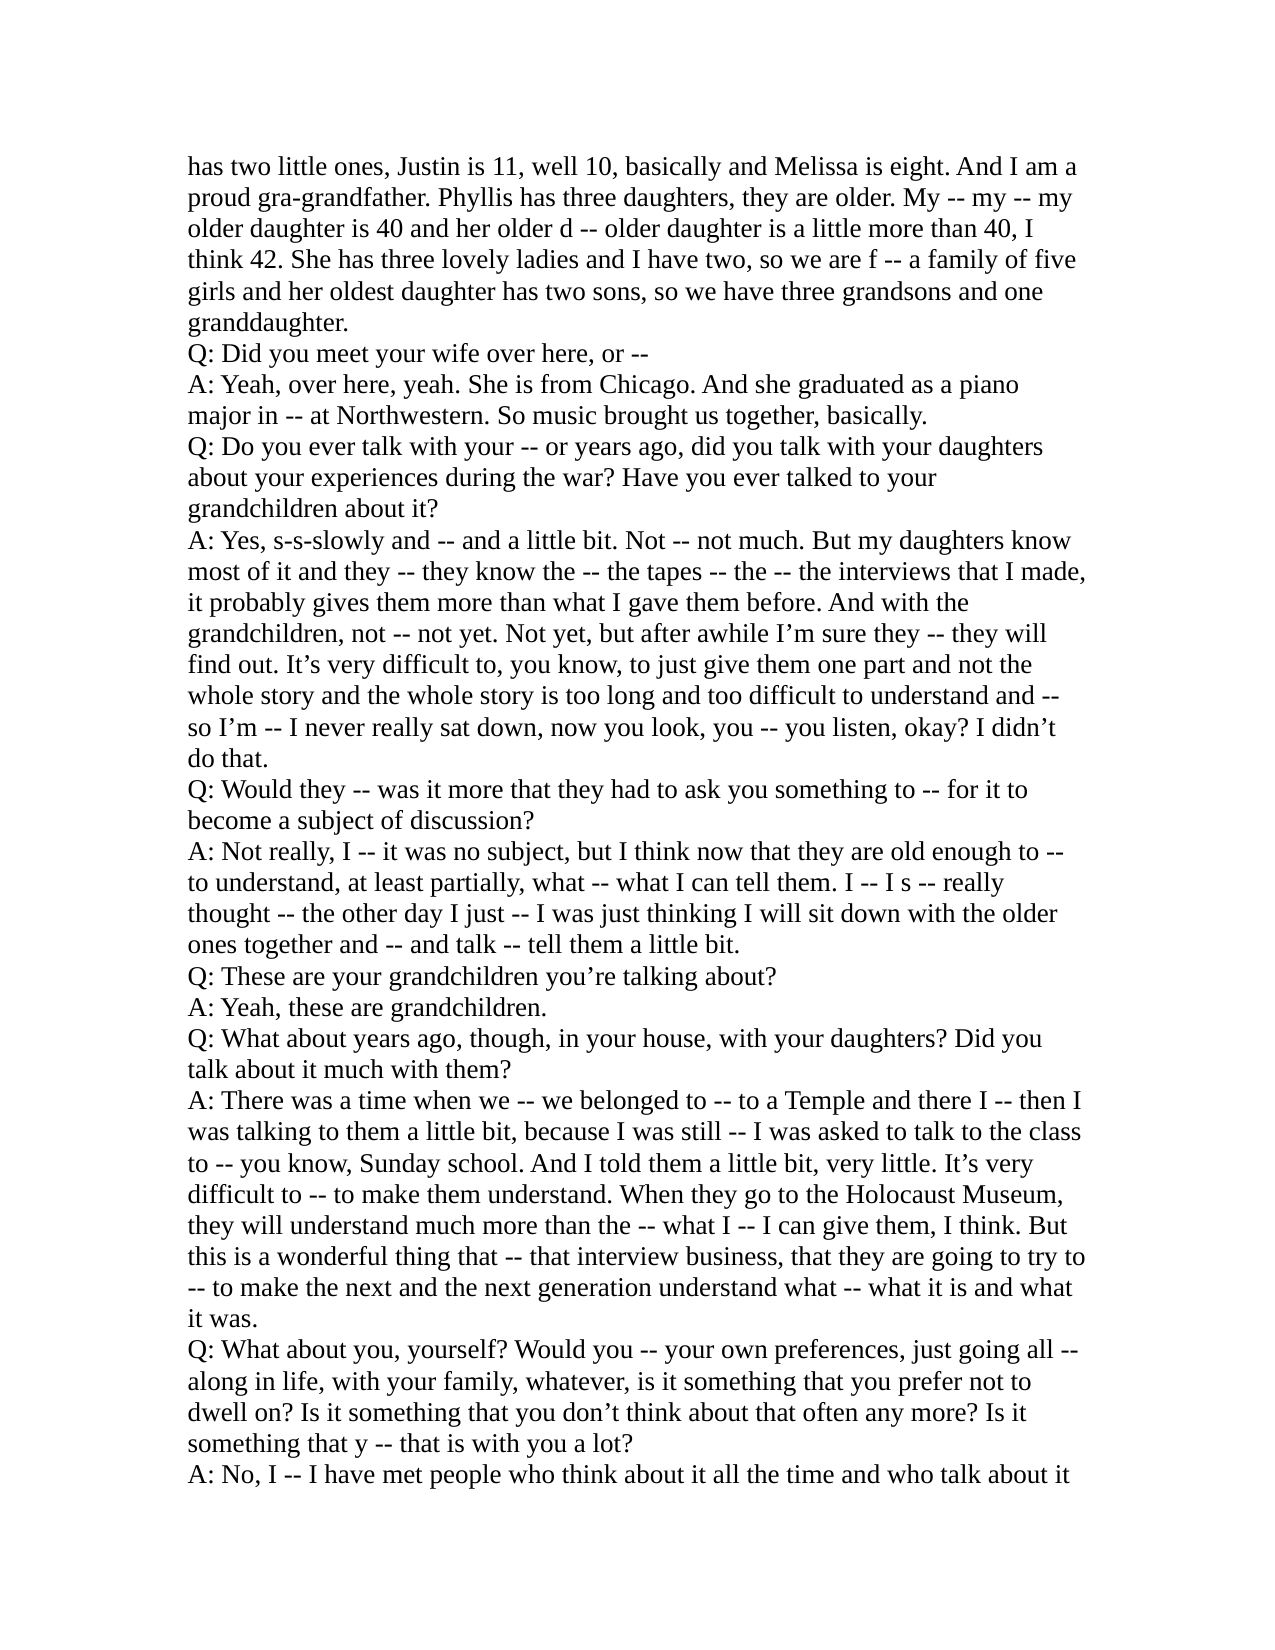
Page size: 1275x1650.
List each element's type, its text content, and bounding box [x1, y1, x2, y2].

text Q: Would they -- was it more that they had to ask you something to -- for it to become a subject of discussion? [187, 866, 1087, 929]
text Q: Did you meet your wife over here, or -- [187, 430, 1087, 461]
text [187, 1427, 1087, 1489]
text A: There was a time when we -- we belonged to -- to a Temple and there I -- then I was talking to them a little bit, because I was still -- I was asked to talk to the class to -- you know, Sunday school. And I told them a little bit, very little. It’s very difficult to -- to make them understand. When they go to the Holocaust Museum, they will understand much more than the -- what I -- I can give them, I think. But this is a wonderful thing that -- that interview business, that they are going to try to -- to make the next and the next generation understand what -- what it is and what it was. [187, 1178, 1087, 1427]
text Q: These are your grandchildren you’re talking about? [187, 1053, 1087, 1084]
text Q: Do you ever talk with your -- or years ago, did you talk with your daughters about your experiences during the war? Have you ever talked to your grandchildren about it? [187, 524, 1087, 617]
text Q: Phyllis? And your daughter’s names? [187, 181, 1087, 212]
text A: Yes, s-s-slowly and -- and a little bit. Not -- not much. But my daughters know most of it and they -- they know the -- the tapes -- the -- the interviews that I made, it probably gives them more than what I gave them before. And with the grandchildren, not -- not yet. Not yet, but after awhile I’m sure they -- they will find out. It’s very difficult to, you know, to just give them one part and not the whole story and the whole story is too long and too difficult to understand and -- so I’m -- I never really sat down, now you look, you -- you listen, okay? I didn’t do that. [187, 617, 1087, 866]
text A: Yeah, these are grandchildren. [187, 1084, 1087, 1116]
text A: Not really, I -- it was no subject, but I think now that they are old enough to -- to understand, at least partially, what -- what I can tell them. I -- I s -- really thought -- the other day I just -- I was just thinking I will sit down with the older ones together and -- and talk -- tell them a little bit. [187, 929, 1087, 1053]
text A: Daughter are Katie, or Kate, as -- as she likes to be called and Judy. And Judy has two little ones, Justin is 11, well 10, basically and Melissa is eight. And I am a proud gra-grandfather. Phyllis has three daughters, they are older. My -- my -- my older daughter is 40 and her older d -- older daughter is a little more than 40, I think 42. She has three lovely ladies and I have two, so we are f -- a family of five girls and her oldest daughter has two sons, so we have three grandsons and one granddaughter. [187, 212, 1087, 430]
text A: Phyllis. [187, 150, 1087, 181]
text A: Yeah, over here, yeah. She is from Chicago. And she graduated as a piano major in -- at Northwestern. So music brought us together, basically. [187, 461, 1087, 524]
text Q: What about years ago, though, in your house, with your daughters? Did you talk about it much with them? [187, 1116, 1087, 1178]
